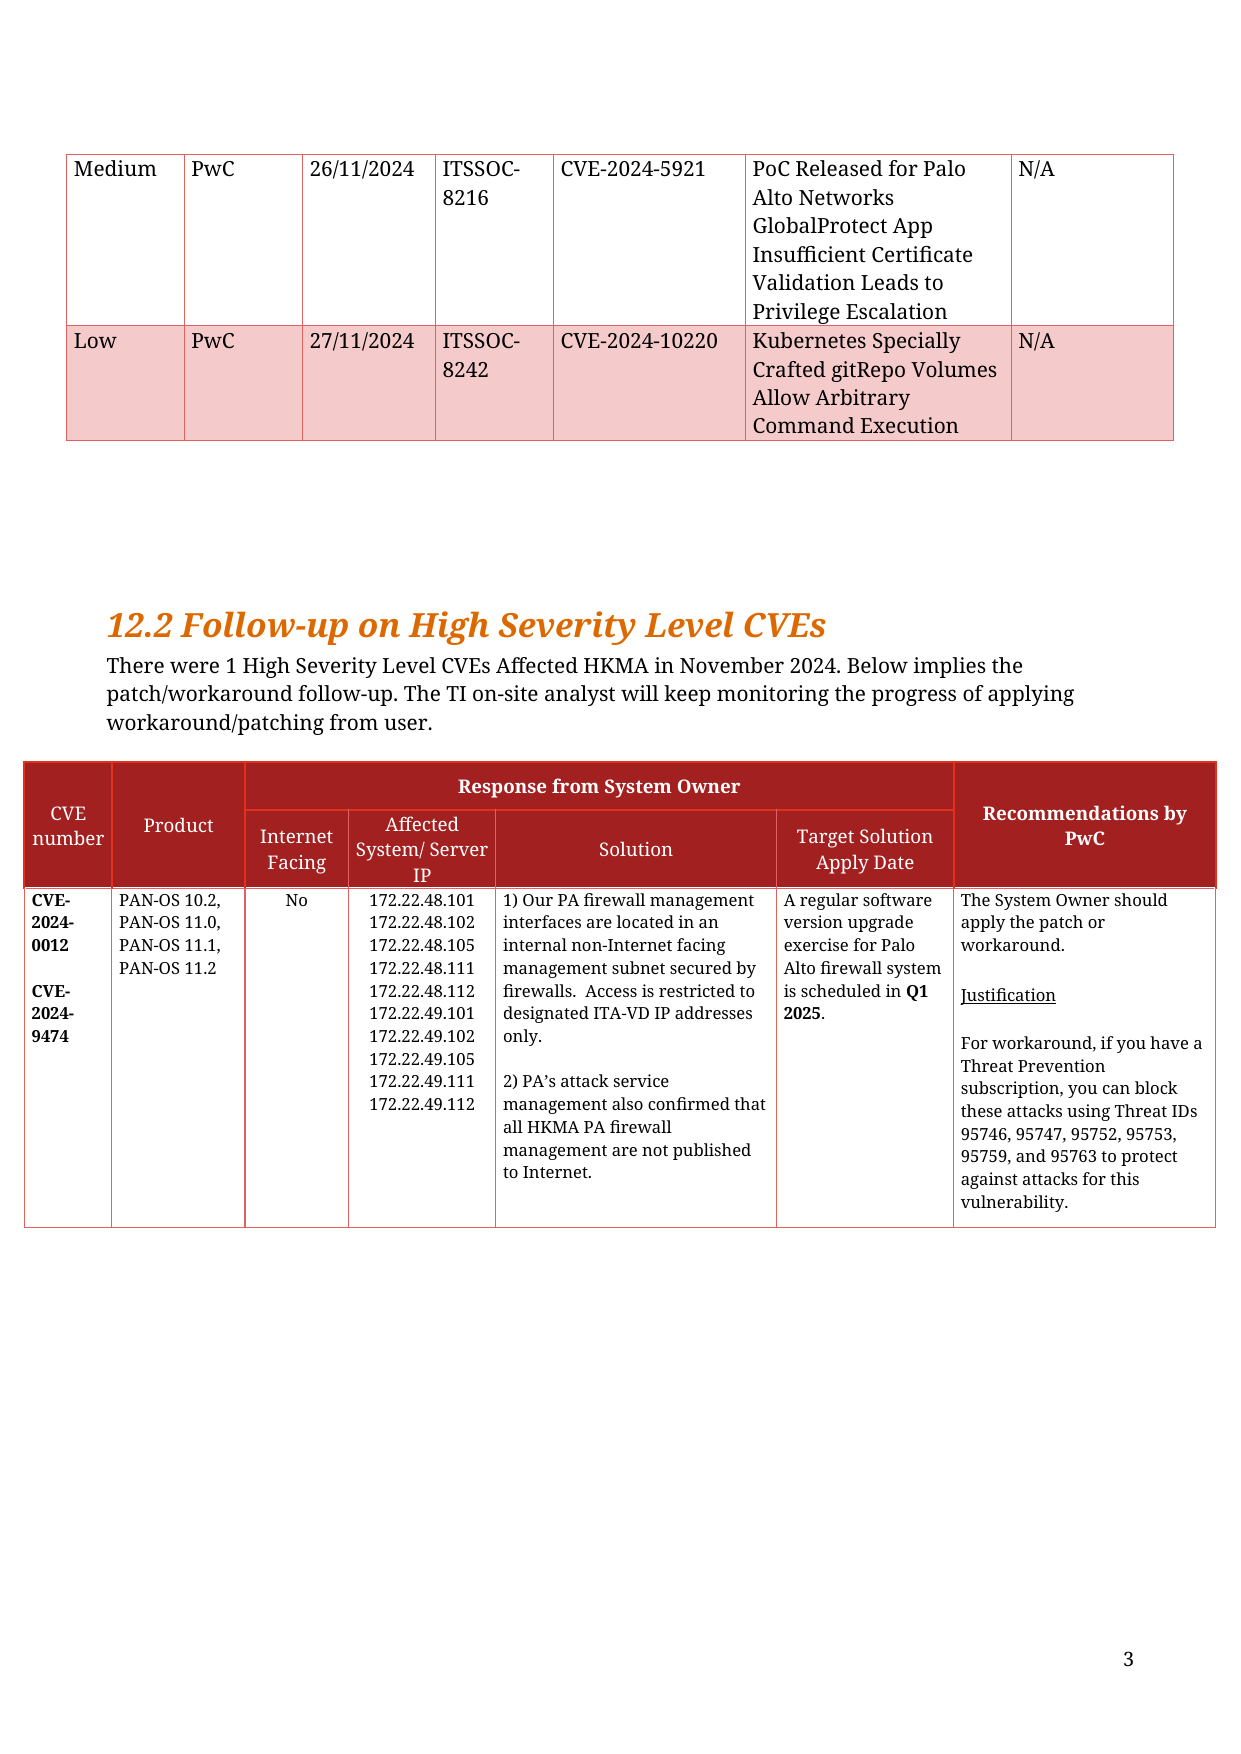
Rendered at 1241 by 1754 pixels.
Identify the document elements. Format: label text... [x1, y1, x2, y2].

table_cell ITSSOC-8242 [436, 326, 553, 440]
table_cell ITSSOC-8216 [436, 155, 553, 325]
table_cell 172.22.48.101 172.22.48.102 172.22.48.105 172.22.48.111 172.22.48.112 172.22.49.101 172.22.49.102 172.22.49.105 172.22.49.111 172.22.49.112 [349, 889, 495, 1227]
table_cell Internet Facing [246, 811, 348, 887]
table_cell Affected System/ Server IP [349, 811, 495, 887]
table_cell Low [67, 326, 184, 440]
table_cell PwC [185, 326, 302, 440]
table_cell No [246, 889, 348, 1227]
table_cell 1) Our PA firewall management interfaces are located in an internal non-Internet facing management subnet secured by firewalls. Access is restricted to designated ITA-VD IP addresses only. 2) PA’s attack service management also confirmed that all HKMA PA firewall management are not published to Internet. [496, 889, 776, 1227]
table_cell N/A [1012, 155, 1173, 325]
table_header Product [113, 763, 244, 887]
table_header CVE number [25, 763, 111, 887]
table_cell PwC [185, 155, 302, 325]
table_cell N/A [1012, 326, 1173, 440]
table_cell PAN-OS 10.2, PAN-OS 11.0, PAN-OS 11.1, PAN-OS 11.2 [112, 889, 244, 1227]
table_cell Medium [67, 155, 184, 325]
text There were 1 High Severity Level CVEs Affected HKMA in November 2024. Below implies the patch/workaround follow-up. The TI on-site analyst will keep monitoring the progress of applying workaround/patching from user. [106, 651, 1134, 736]
table_cell Target Solution Apply Date [777, 811, 953, 887]
table_cell 26/11/2024 [303, 155, 435, 325]
table_cell CVE-2024-0012 CVE-2024-9474 [25, 889, 111, 1227]
subtitle 12.2 Follow-up on High Severity Level CVEs [106, 601, 1134, 647]
table_cell CVE-2024-5921 [554, 155, 745, 325]
table_cell 27/11/2024 [303, 326, 435, 440]
table_cell CVE-2024-10220 [554, 326, 745, 440]
table_cell Kubernetes Specially Crafted gitRepo Volumes Allow Arbitrary Command Execution [746, 326, 1011, 440]
table_cell PoC Released for Palo Alto Networks GlobalProtect App Insufficient Certificate Validation Leads to Privilege Escalation [746, 155, 1011, 325]
table_cell The System Owner should apply the patch or workaround. Justification For workaround, if you have a Threat Prevention subscription, you can block these attacks using Threat IDs 95746, 95747, 95752, 95753, 95759, and 95763 to protect against attacks for this vulnerability. [954, 888, 1215, 1227]
table_header Response from System Owner [246, 763, 953, 809]
table_cell A regular software version upgrade exercise for Palo Alto firewall system is scheduled in Q1 2025. [777, 889, 953, 1227]
table_header Recommendations by PwC [955, 763, 1215, 887]
table_cell Solution [496, 811, 776, 887]
